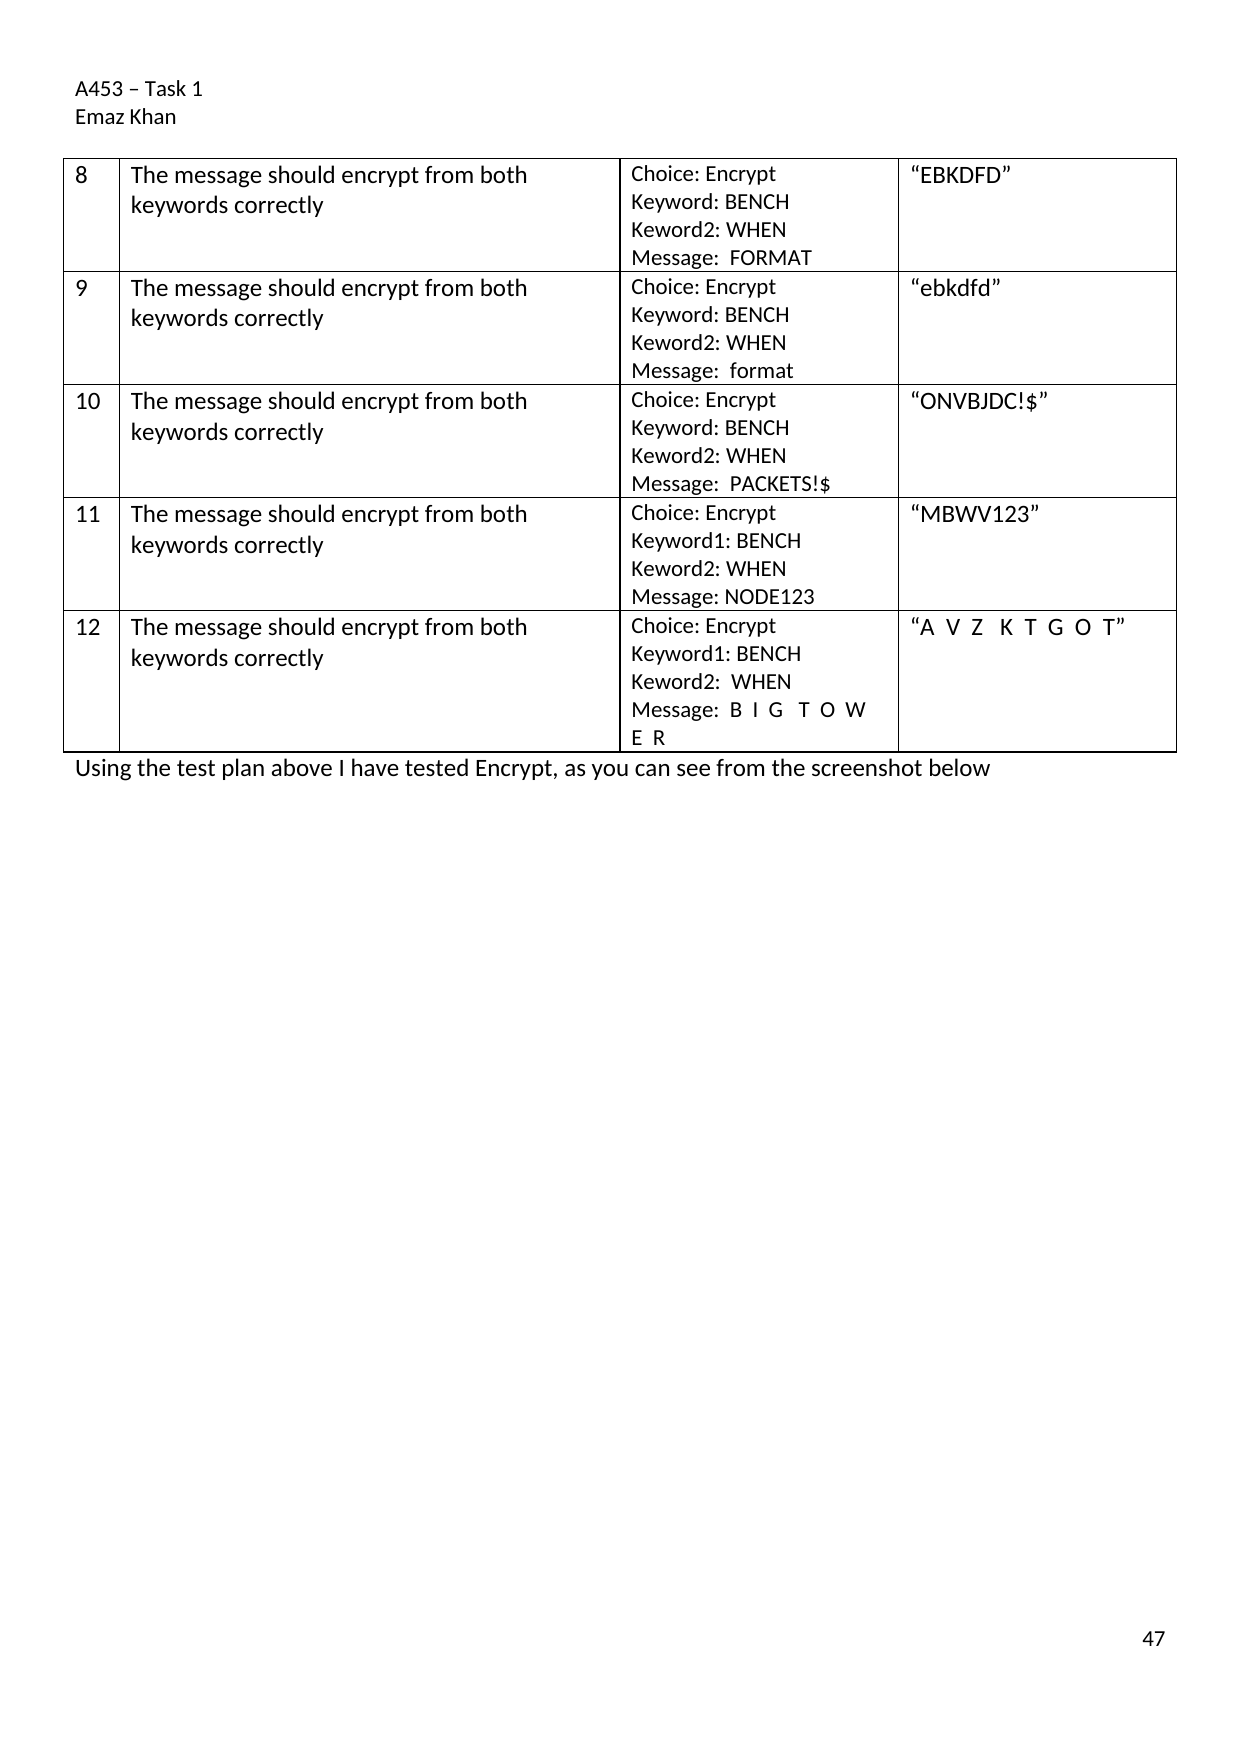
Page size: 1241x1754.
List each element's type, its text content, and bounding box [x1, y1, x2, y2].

table_cell 11 [64, 498, 119, 610]
table_cell “ONVBJDC!$” [899, 385, 1176, 497]
table_cell “ebkdfd” [899, 272, 1176, 384]
table_header Choice: Encrypt Keyword: BENCH Keword2: WHEN Message: FORMAT [621, 159, 898, 271]
table_cell Choice: Encrypt Keyword: BENCH Keword2: WHEN Message: format [621, 272, 898, 384]
table_header 8 [64, 159, 119, 271]
table_header The message should encrypt from both keywords correctly [120, 159, 619, 271]
table_cell “MBWV123” [899, 498, 1176, 610]
table_cell 12 [64, 611, 119, 751]
table_cell 10 [64, 385, 119, 497]
table_cell The message should encrypt from both keywords correctly [120, 498, 619, 610]
text Using the test plan above I have tested Encrypt, as you can see from the screenshot below [75, 753, 1165, 783]
table_cell The message should encrypt from both keywords correctly [120, 272, 619, 384]
table_cell Choice: Encrypt Keyword1: BENCH Keword2: WHEN Message: NODE123 [621, 498, 898, 610]
table_cell The message should encrypt from both keywords correctly [120, 385, 619, 497]
table_cell “A V Z K T G O T” [899, 611, 1176, 751]
table_cell The message should encrypt from both keywords correctly [120, 611, 619, 751]
table_cell 9 [64, 272, 119, 384]
table_cell Choice: Encrypt Keyword1: BENCH Keword2: WHEN Message: B I G T O W E R [621, 611, 898, 751]
table_header “EBKDFD” [899, 159, 1176, 271]
table_cell Choice: Encrypt Keyword: BENCH Keword2: WHEN Message: PACKETS!$ [621, 385, 898, 497]
